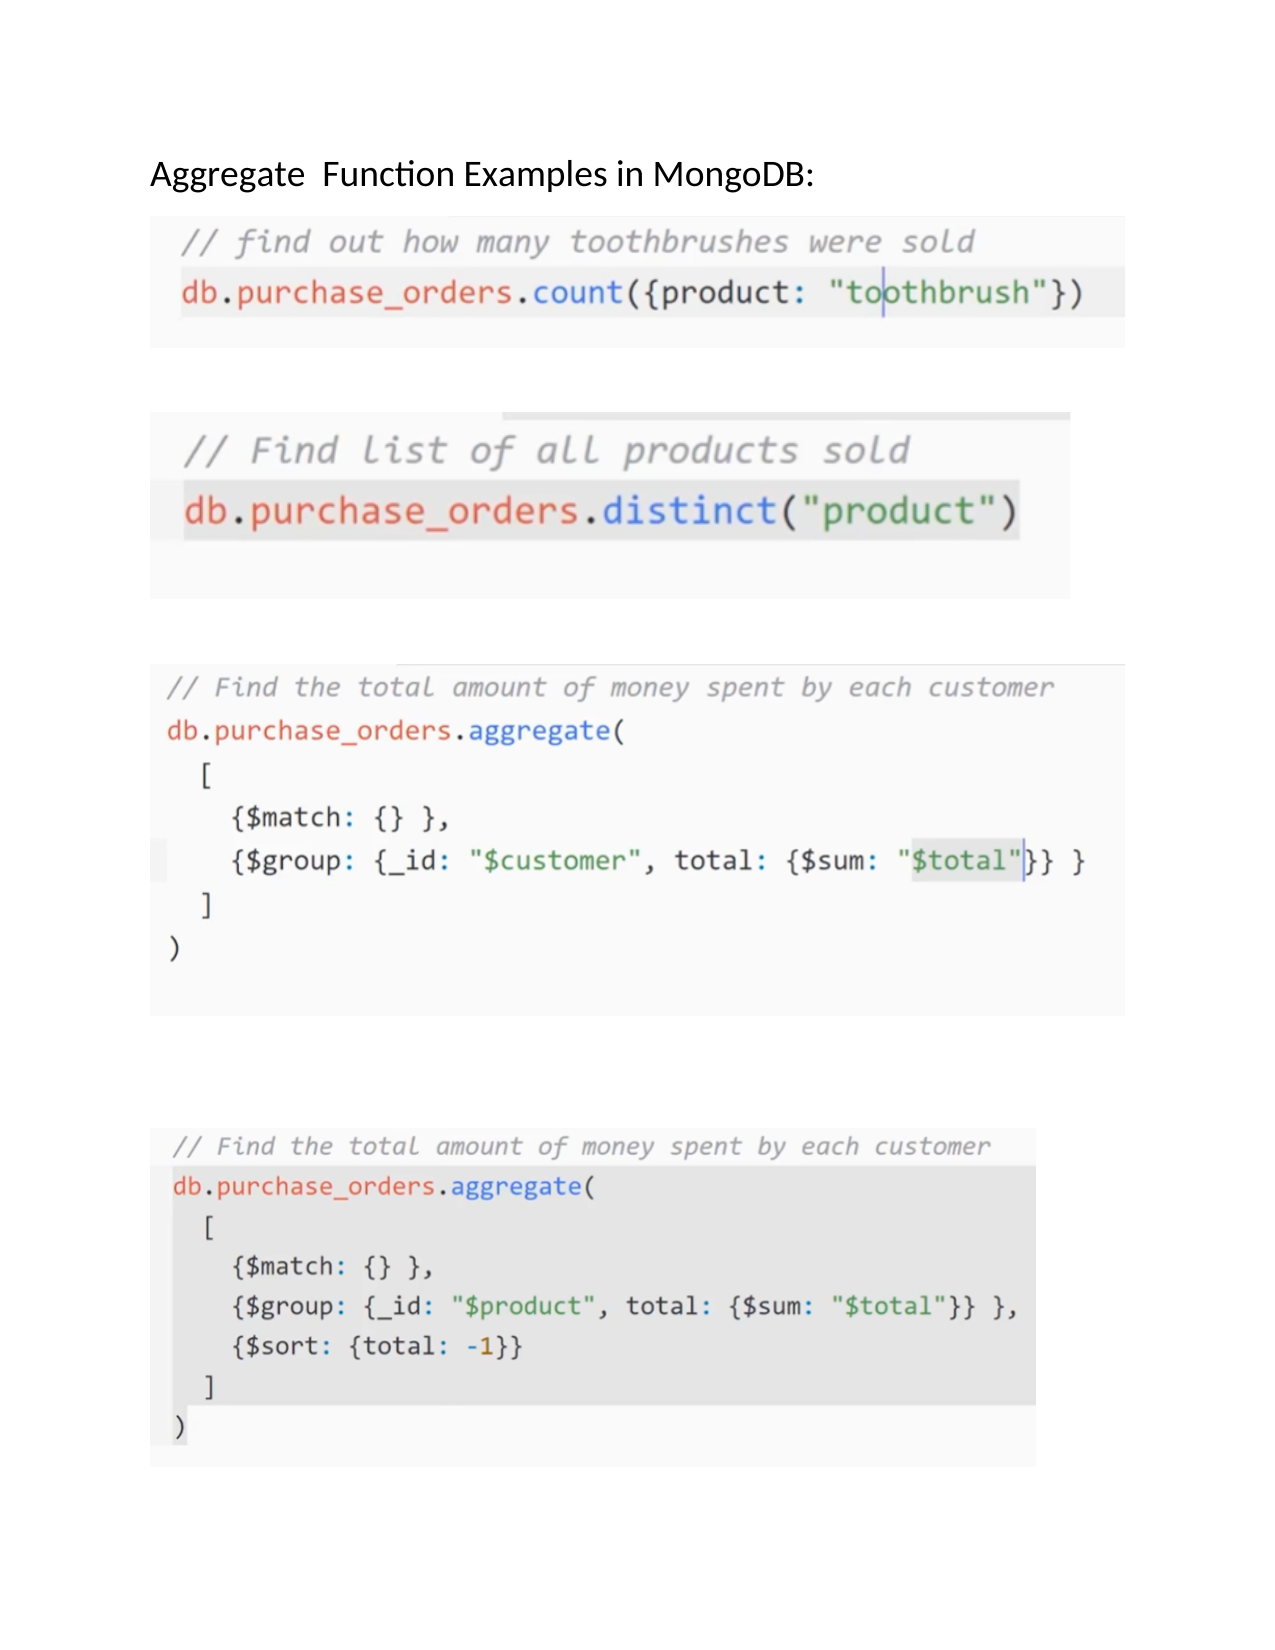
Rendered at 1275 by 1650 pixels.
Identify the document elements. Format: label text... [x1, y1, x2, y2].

picture [150, 664, 1125, 1016]
picture [150, 1128, 1036, 1467]
picture [150, 412, 1071, 599]
text Aggregate Function Examples in MongoDB: [150, 150, 1125, 196]
picture [150, 216, 1125, 348]
